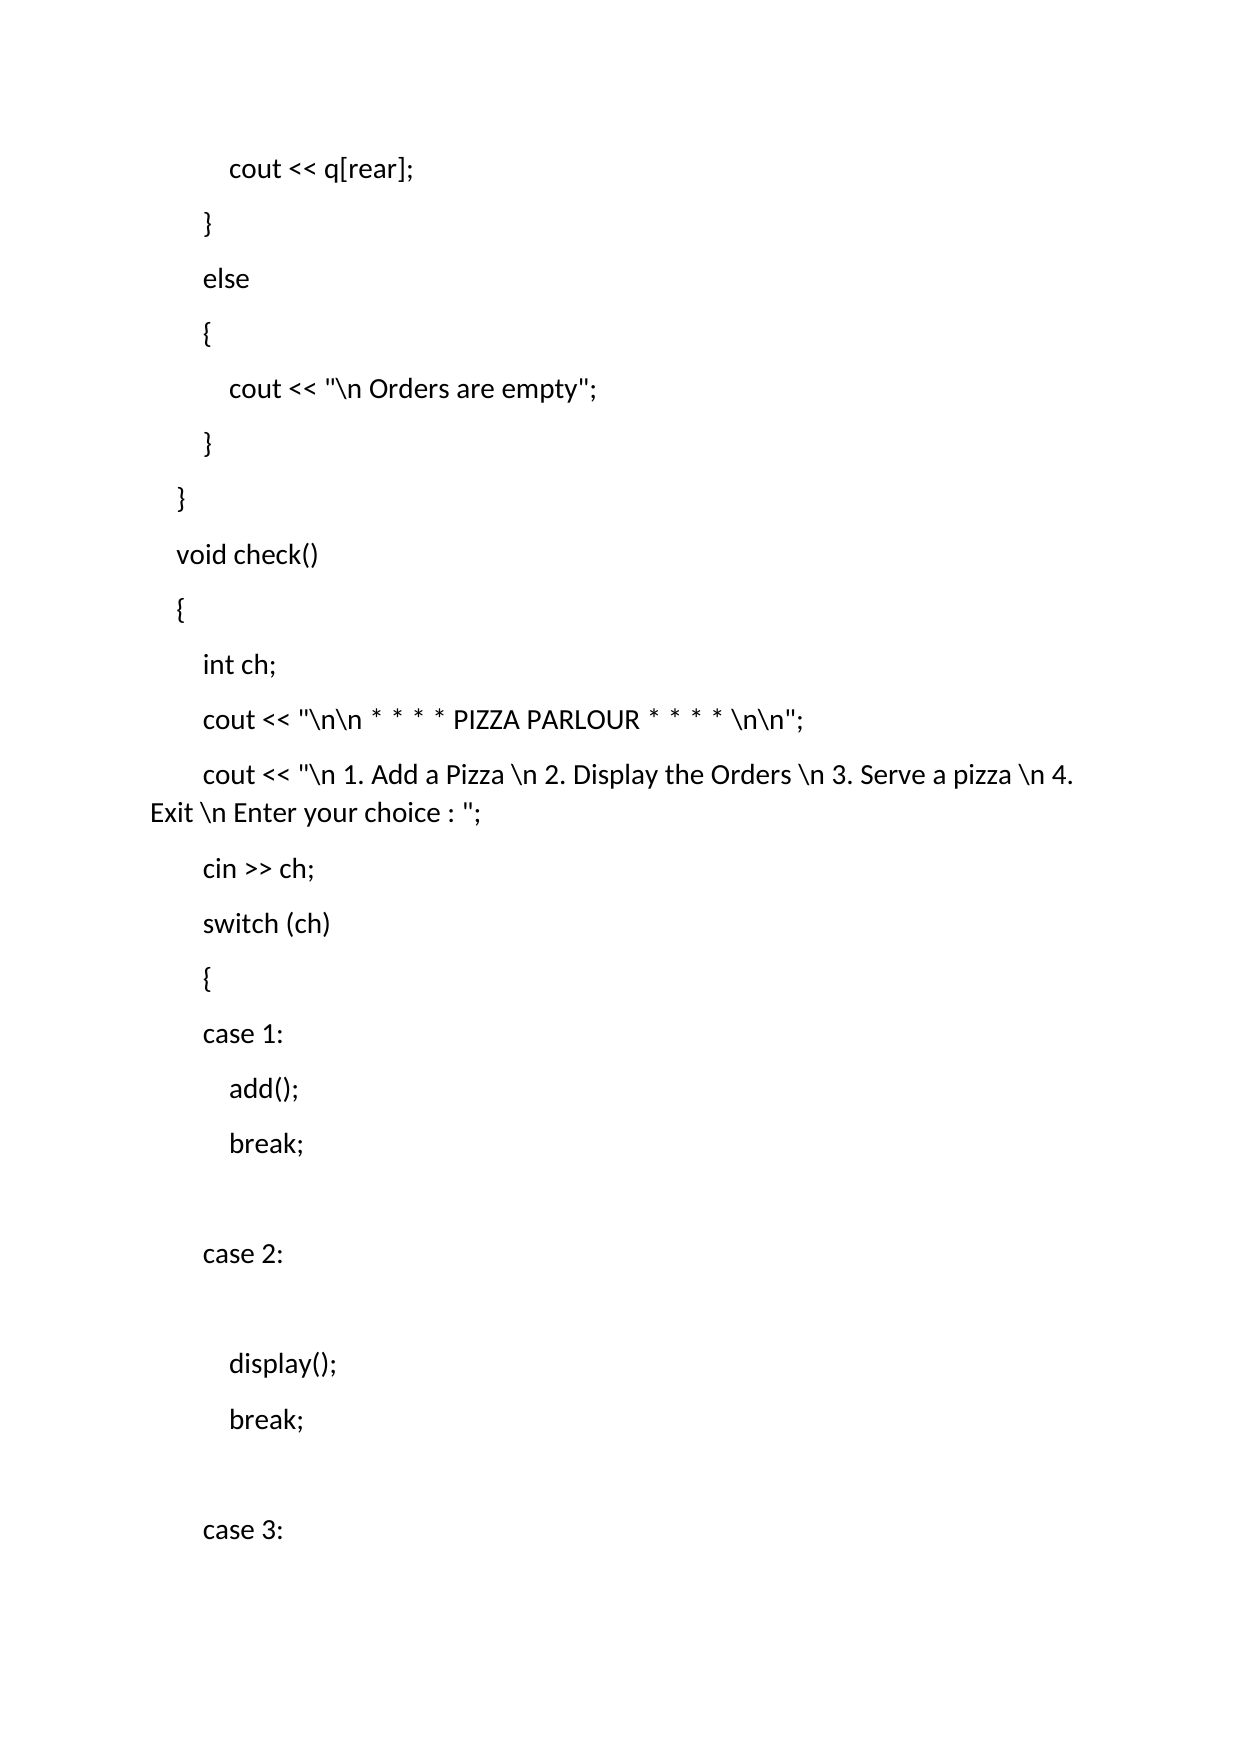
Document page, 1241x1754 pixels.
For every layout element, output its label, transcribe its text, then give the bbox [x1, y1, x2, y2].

text display(); [150, 1346, 1090, 1381]
text case 3: [150, 1511, 1090, 1547]
text case 2: [150, 1235, 1090, 1271]
text cout << "\n\n * * * * PIZZA PARLOUR * * * * \n\n"; [150, 701, 1090, 737]
text case 1: [150, 1015, 1090, 1051]
text break; [150, 1125, 1090, 1161]
text int ch; [150, 646, 1090, 682]
text { [150, 315, 1090, 351]
text cin >> ch; [150, 850, 1090, 885]
text void check() [150, 536, 1090, 571]
text } [150, 205, 1090, 241]
text add(); [150, 1070, 1090, 1106]
text cout << q[rear]; [150, 150, 1090, 186]
text switch (ch) [150, 905, 1090, 940]
text } [150, 426, 1090, 461]
text else [150, 260, 1090, 296]
text cout << "\n Orders are empty"; [150, 370, 1090, 406]
text } [150, 481, 1090, 516]
text cout << "\n 1. Add a Pizza \n 2. Display the Orders \n 3. Serve a pizza \n 4. Exit \n Enter your choice : "; [150, 756, 1090, 830]
text { [150, 591, 1090, 626]
text { [150, 960, 1090, 996]
text break; [150, 1401, 1090, 1436]
